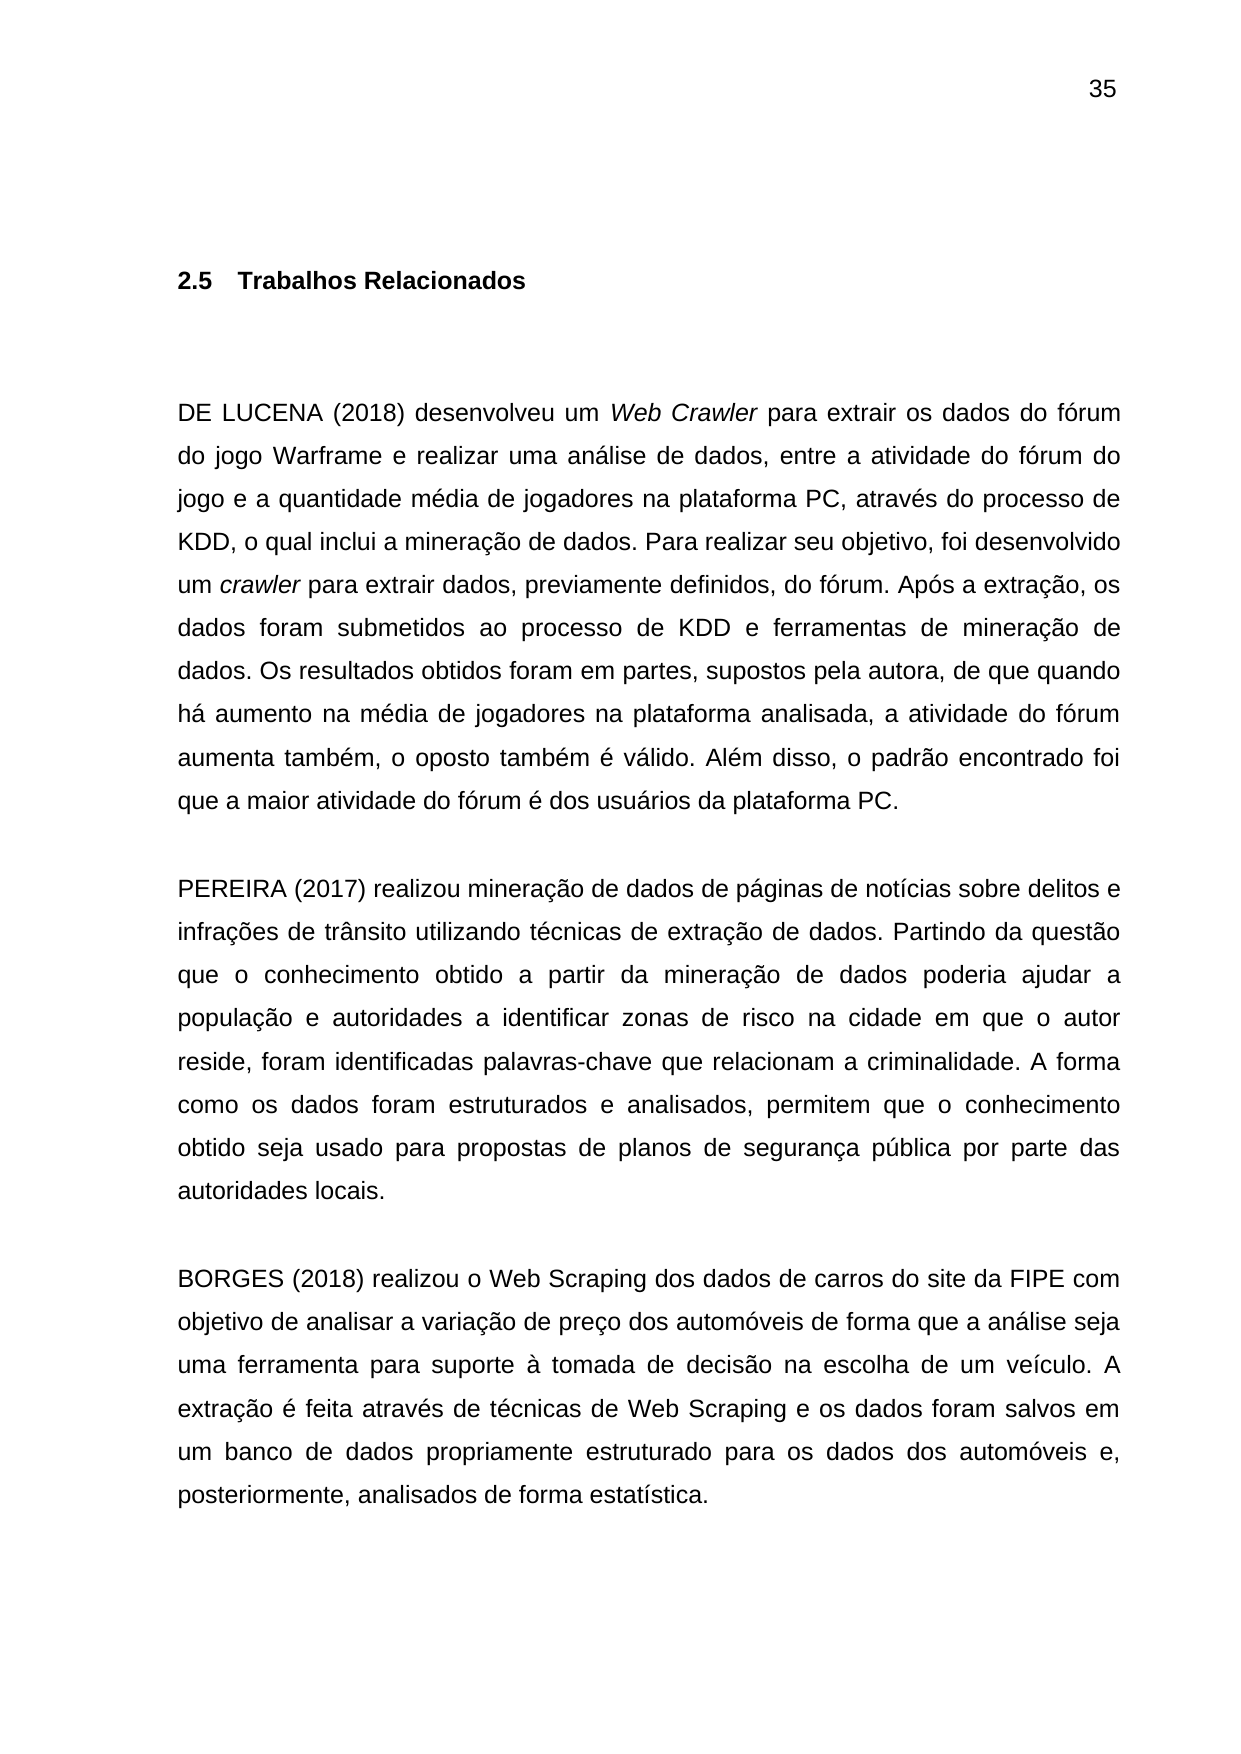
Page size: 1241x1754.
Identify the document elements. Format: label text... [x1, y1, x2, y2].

text BORGES (2018) realizou o Web Scraping dos dados de carros do site da FIPE com objetivo de analisar a variação de preço dos automóveis de forma que a análise seja uma ferramenta para suporte à tomada de decisão na escolha de um veículo. A extração é feita através de técnicas de Web Scraping e os dados foram salvos em um banco de dados propriamente estruturado para os dados dos automóveis e, posteriormente, analisados de forma estatística. [177, 1264, 1122, 1509]
subtitle Trabalhos Relacionados [177, 266, 1116, 294]
text DE LUCENA (2018) desenvolveu um Web Crawler para extrair os dados do fórum do jogo Warframe e realizar uma análise de dados, entre a atividade do fórum do jogo e a quantidade média de jogadores na plataforma PC, através do processo de KDD, o qual inclui a mineração de dados. Para realizar seu objetivo, foi desenvolvido um crawler para extrair dados, previamente definidos, do fórum. Após a extração, os dados foram submetidos ao processo de KDD e ferramentas de mineração de dados. Os resultados obtidos foram em partes, supostos pela autora, de que quando há aumento na média de jogadores na plataforma analisada, a atividade do fórum aumenta também, o oposto também é válido. Além disso, o padrão encontrado foi que a maior atividade do fórum é dos usuários da plataforma PC. [177, 398, 1122, 814]
text PEREIRA (2017) realizou mineração de dados de páginas de notícias sobre delitos e infrações de trânsito utilizando técnicas de extração de dados. Partindo da questão que o conhecimento obtido a partir da mineração de dados poderia ajudar a população e autoridades a identificar zonas de risco na cidade em que o autor reside, foram identificadas palavras-chave que relacionam a criminalidade. A forma como os dados foram estruturados e analisados, permitem que o conhecimento obtido seja usado para propostas de planos de segurança pública por parte das autoridades locais. [177, 874, 1122, 1205]
